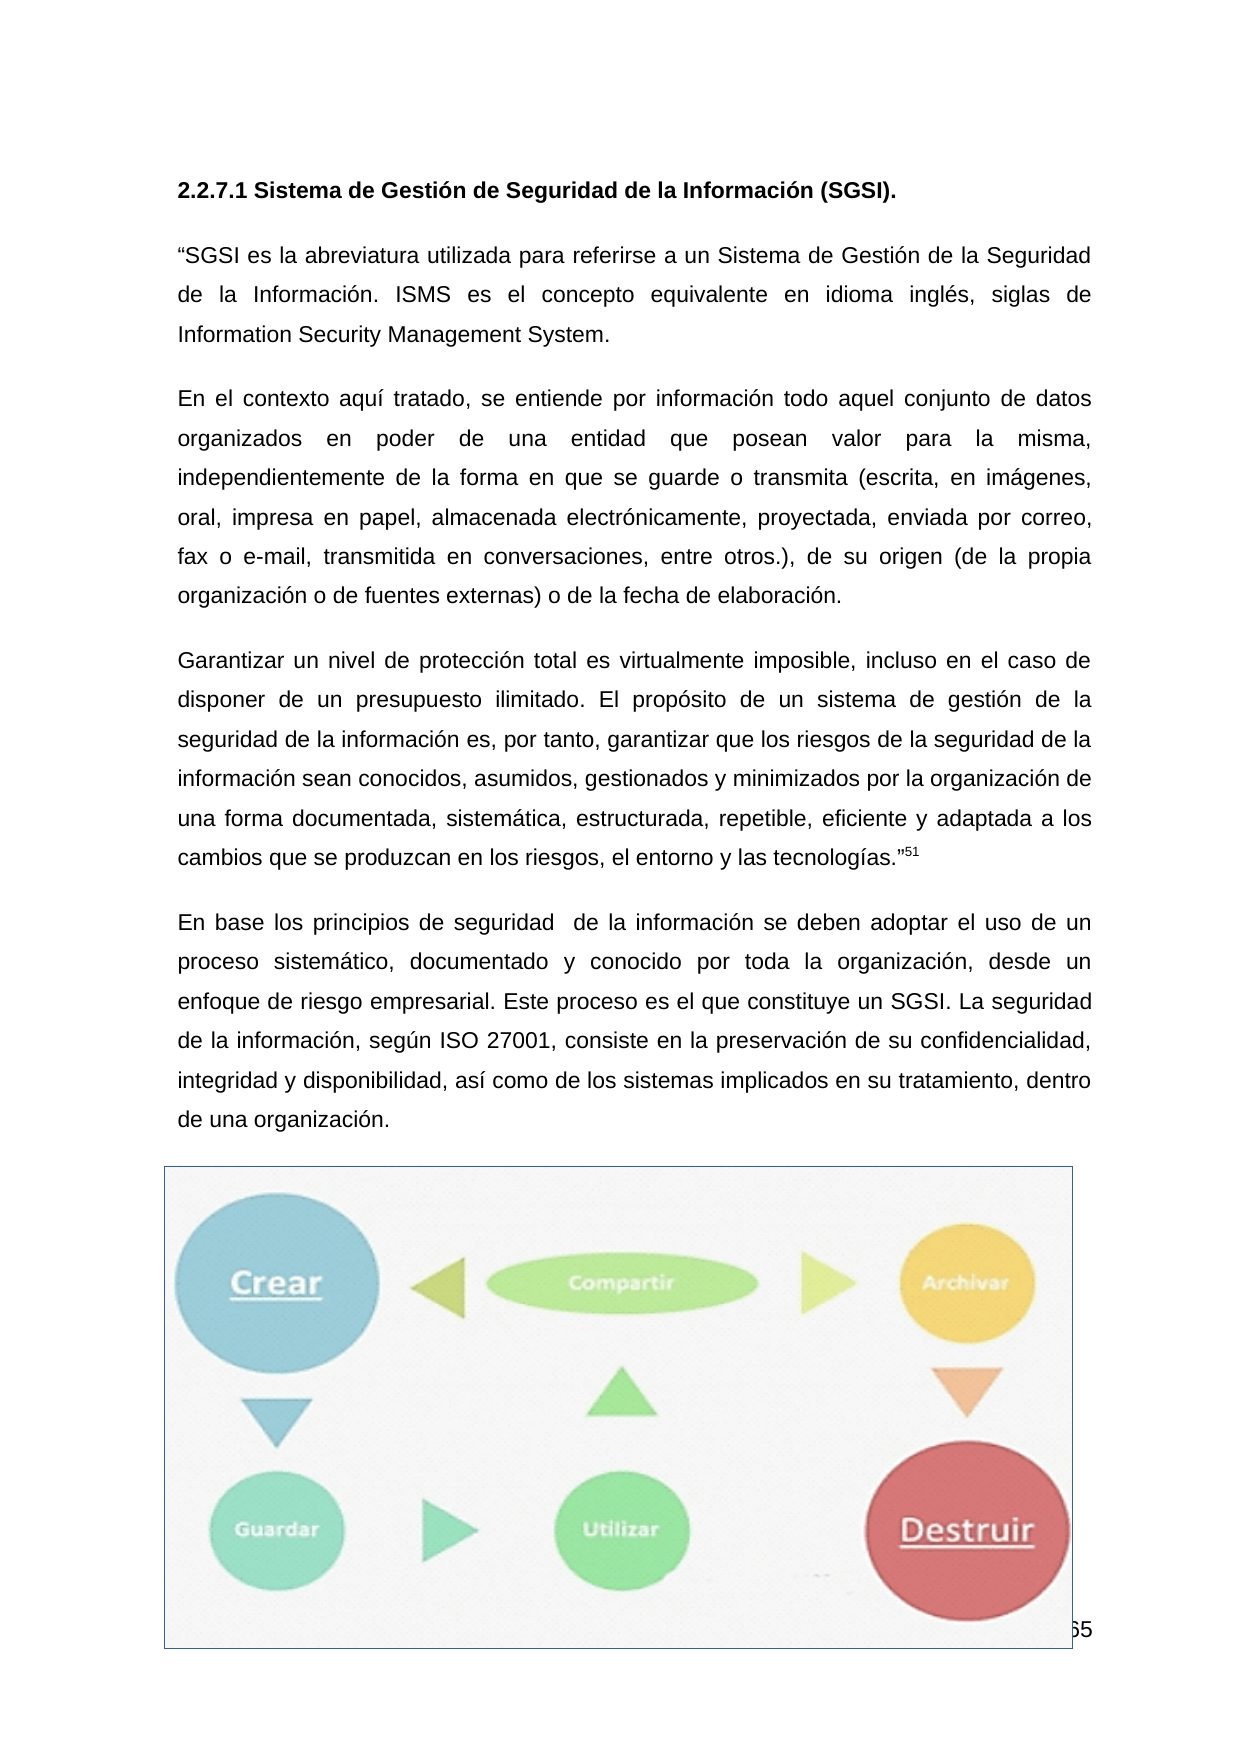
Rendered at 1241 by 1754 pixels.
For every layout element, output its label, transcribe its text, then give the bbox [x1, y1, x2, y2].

picture [165, 1167, 1072, 1648]
text En el contexto aquí tratado, se entiende por información todo aquel conjunto de datos organizados en poder de una entidad que posean valor para la misma, independientemente de la forma en que se guarde o transmita (escrita, en imágenes, oral, impresa en papel, almacenada electrónicamente, proyectada, enviada por correo, fax o e-mail, transmitida en conversaciones, entre otros.), de su origen (de la propia organización o de fuentes externas) o de la fecha de elaboración. [177, 385, 1092, 609]
text En base los principios de seguridad de la información se deben adoptar el uso de un proceso sistemático, documentado y conocido por toda la organización, desde un enfoque de riesgo empresarial. Este proceso es el que constituye un SGSI. La seguridad de la información, según ISO 27001, consiste en la preservación de su confidencialidad, integridad y disponibilidad, así como de los sistemas implicados en su tratamiento, dentro de una organización. [177, 909, 1092, 1133]
subtitle 2.2.7.1 Sistema de Gestión de Seguridad de la Información (SGSI). [177, 177, 1092, 203]
text Garantizar un nivel de protección total es virtualmente imposible, incluso en el caso de disponer de un presupuesto ilimitado. El propósito de un sistema de gestión de la seguridad de la información es, por tanto, garantizar que los riesgos de la seguridad de la información sean conocidos, asumidos, gestionados y minimizados por la organización de una forma documentada, sistemática, estructurada, repetible, eficiente y adaptada a los cambios que se produzcan en los riesgos, el entorno y las tecnologías.” [177, 647, 1092, 871]
text “SGSI es la abreviatura utilizada para referirse a un Sistema de Gestión de la Seguridad de la Información. ISMS es el concepto equivalente en idioma inglés, siglas de Information Security Management System. [177, 242, 1092, 347]
